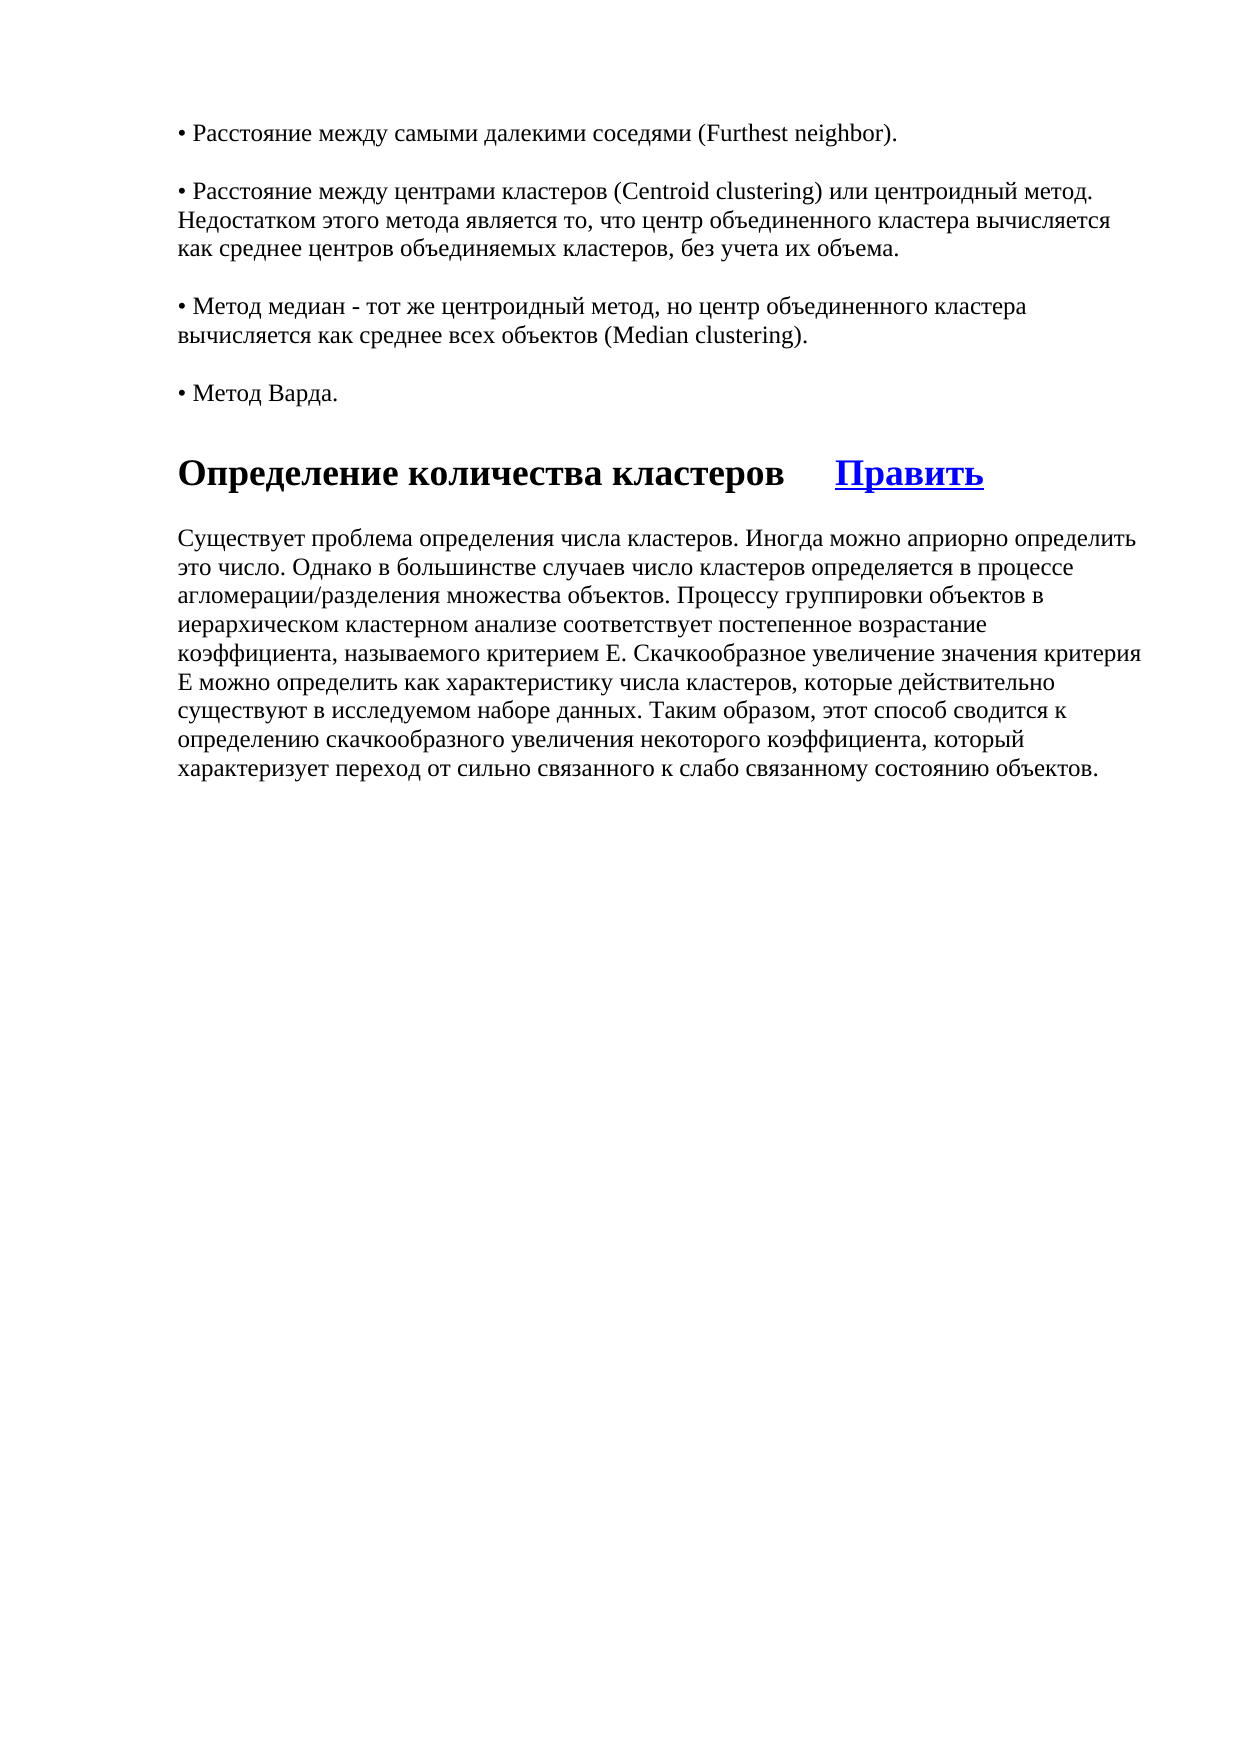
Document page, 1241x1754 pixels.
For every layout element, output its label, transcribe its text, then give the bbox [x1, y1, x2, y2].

text • Расстояние между центрами кластеров (Centroid clustering) или центроидный метод. Недостатком этого метода является то, что центр объединенного кластера вычисляется как среднее центров объединяемых кластеров, без учета их объема. [177, 176, 1152, 262]
text • Расстояние между самыми далекими соседями (Furthest neighbor). [177, 118, 1152, 147]
text • Метод медиан - тот же центроидный метод, но центр объединенного кластера вычисляется как среднее всех объектов (Median clustering). [177, 291, 1152, 349]
text Определение количества кластеровПравить [177, 436, 1152, 494]
text Существует проблема определения числа кластеров. Иногда можно априорно определить это число. Однако в большинстве случаев число кластеров определяется в процессе агломерации/разделения множества объектов. Процессу группировки объектов в иерархическом кластерном анализе соответствует постепенное возрастание коэффициента, называемого критерием Е. Скачкообразное увеличение значения критерия Е можно определить как характеристику числа кластеров, которые действительно существуют в исследуемом наборе данных. Таким образом, этот способ сводится к определению скачкообразного увеличения некоторого коэффициента, который характеризует переход от сильно связанного к слабо связанному состоянию объектов. [177, 523, 1152, 782]
text • Метод Варда. [177, 378, 1152, 407]
